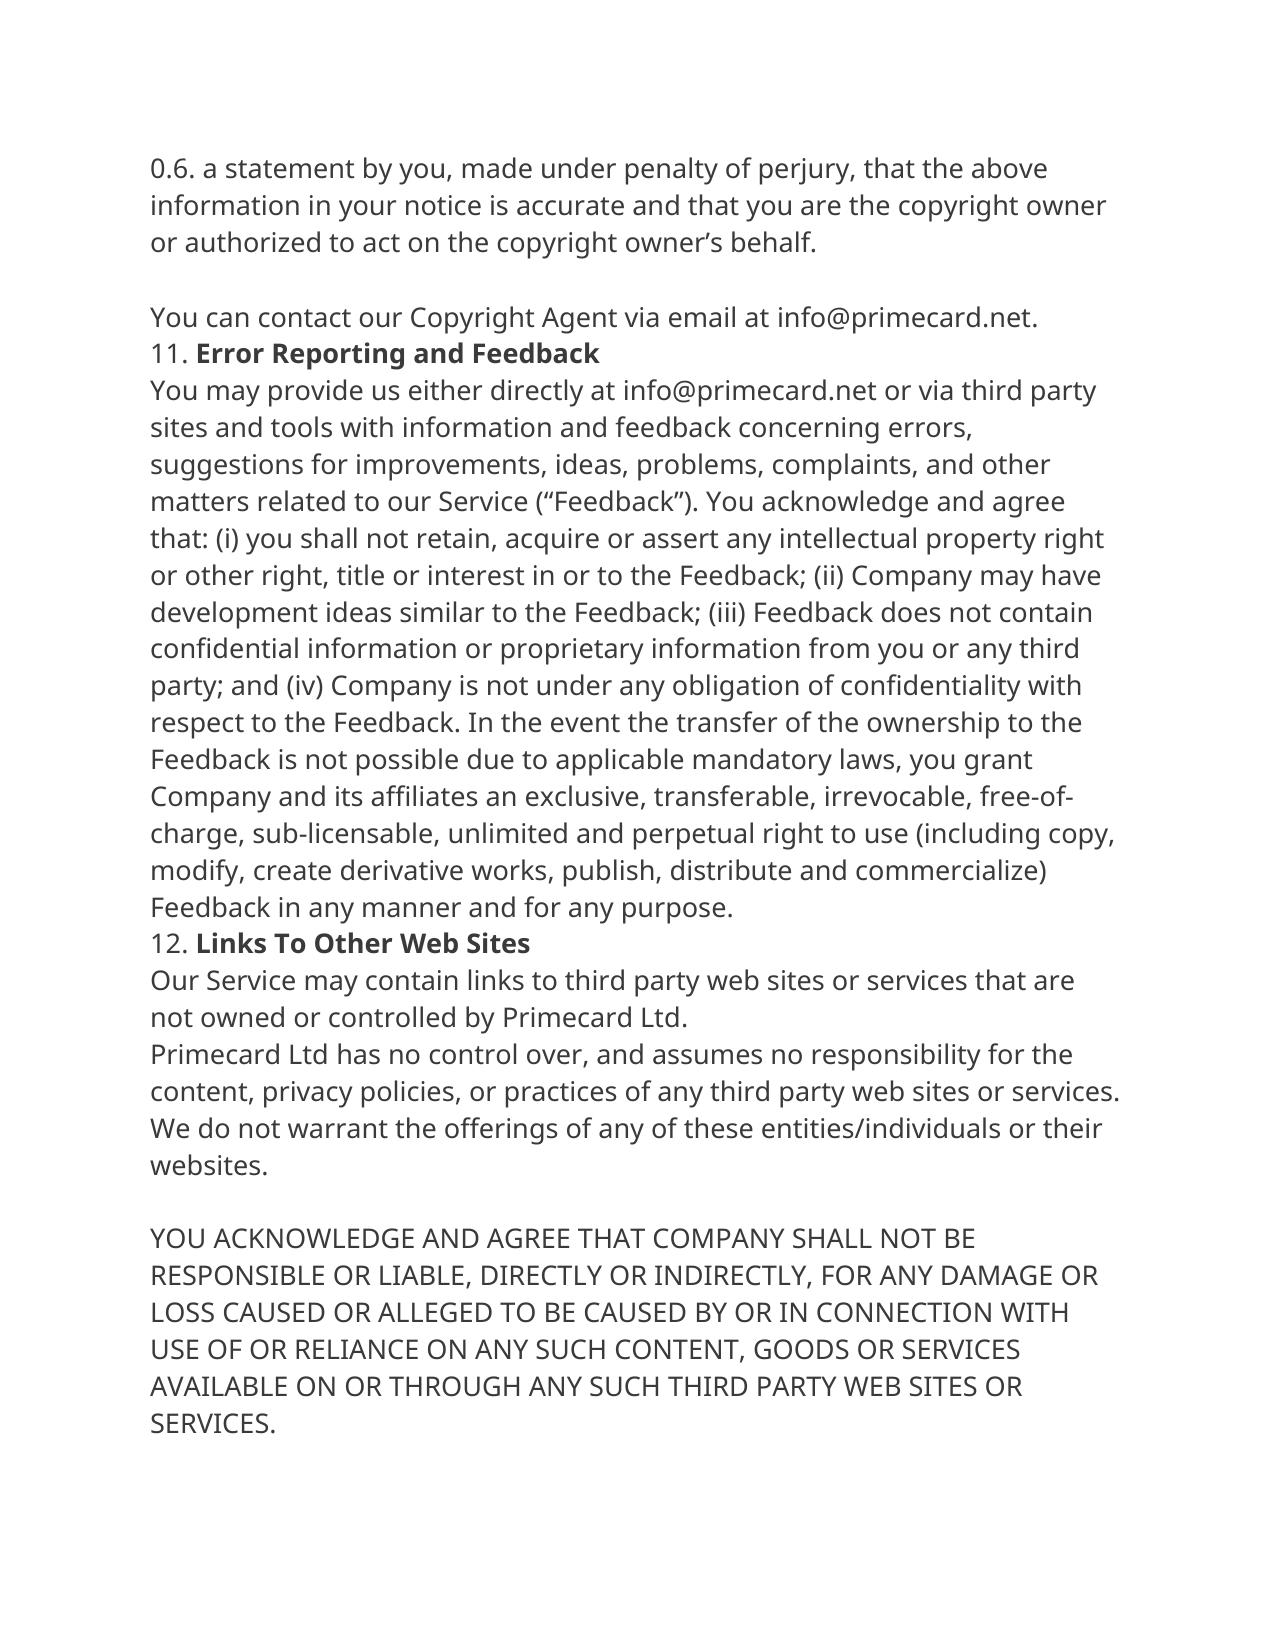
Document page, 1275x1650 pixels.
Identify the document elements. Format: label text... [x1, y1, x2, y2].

text You may provide us either directly at info@primecard.net or via third party sites and tools with information and feedback concerning errors, suggestions for improvements, ideas, problems, complaints, and other matters related to our Service (“Feedback”). You acknowledge and agree that: (i) you shall not retain, acquire or assert any intellectual property right or other right, title or interest in or to the Feedback; (ii) Company may have development ideas similar to the Feedback; (iii) Feedback does not contain confidential information or proprietary information from you or any third party; and (iv) Company is not under any obligation of confidentiality with respect to the Feedback. In the event the transfer of the ownership to the Feedback is not possible due to applicable mandatory laws, you grant Company and its affiliates an exclusive, transferable, irrevocable, free-of-charge, sub-licensable, unlimited and perpetual right to use (including copy, modify, create derivative works, publish, distribute and commercialize) Feedback in any manner and for any purpose. [150, 372, 1125, 925]
text Our Service may contain links to third party web sites or services that are not owned or controlled by Primecard Ltd. [150, 962, 1125, 1036]
text 12. Links To Other Web Sites [150, 925, 1125, 962]
text You can contact our Copyright Agent via email at info@primecard.net. [150, 298, 1125, 335]
text YOU ACKNOWLEDGE AND AGREE THAT COMPANY SHALL NOT BE RESPONSIBLE OR LIABLE, DIRECTLY OR INDIRECTLY, FOR ANY DAMAGE OR LOSS CAUSED OR ALLEGED TO BE CAUSED BY OR IN CONNECTION WITH USE OF OR RELIANCE ON ANY SUCH CONTENT, GOODS OR SERVICES AVAILABLE ON OR THROUGH ANY SUCH THIRD PARTY WEB SITES OR SERVICES. [150, 1220, 1125, 1441]
text 0.6. a statement by you, made under penalty of perjury, that the above information in your notice is accurate and that you are the copyright owner or authorized to act on the copyright owner’s behalf. [150, 150, 1125, 261]
text Primecard Ltd has no control over, and assumes no responsibility for the content, privacy policies, or practices of any third party web sites or services. We do not warrant the offerings of any of these entities/individuals or their websites. [150, 1036, 1125, 1183]
text 11. Error Reporting and Feedback [150, 335, 1125, 372]
